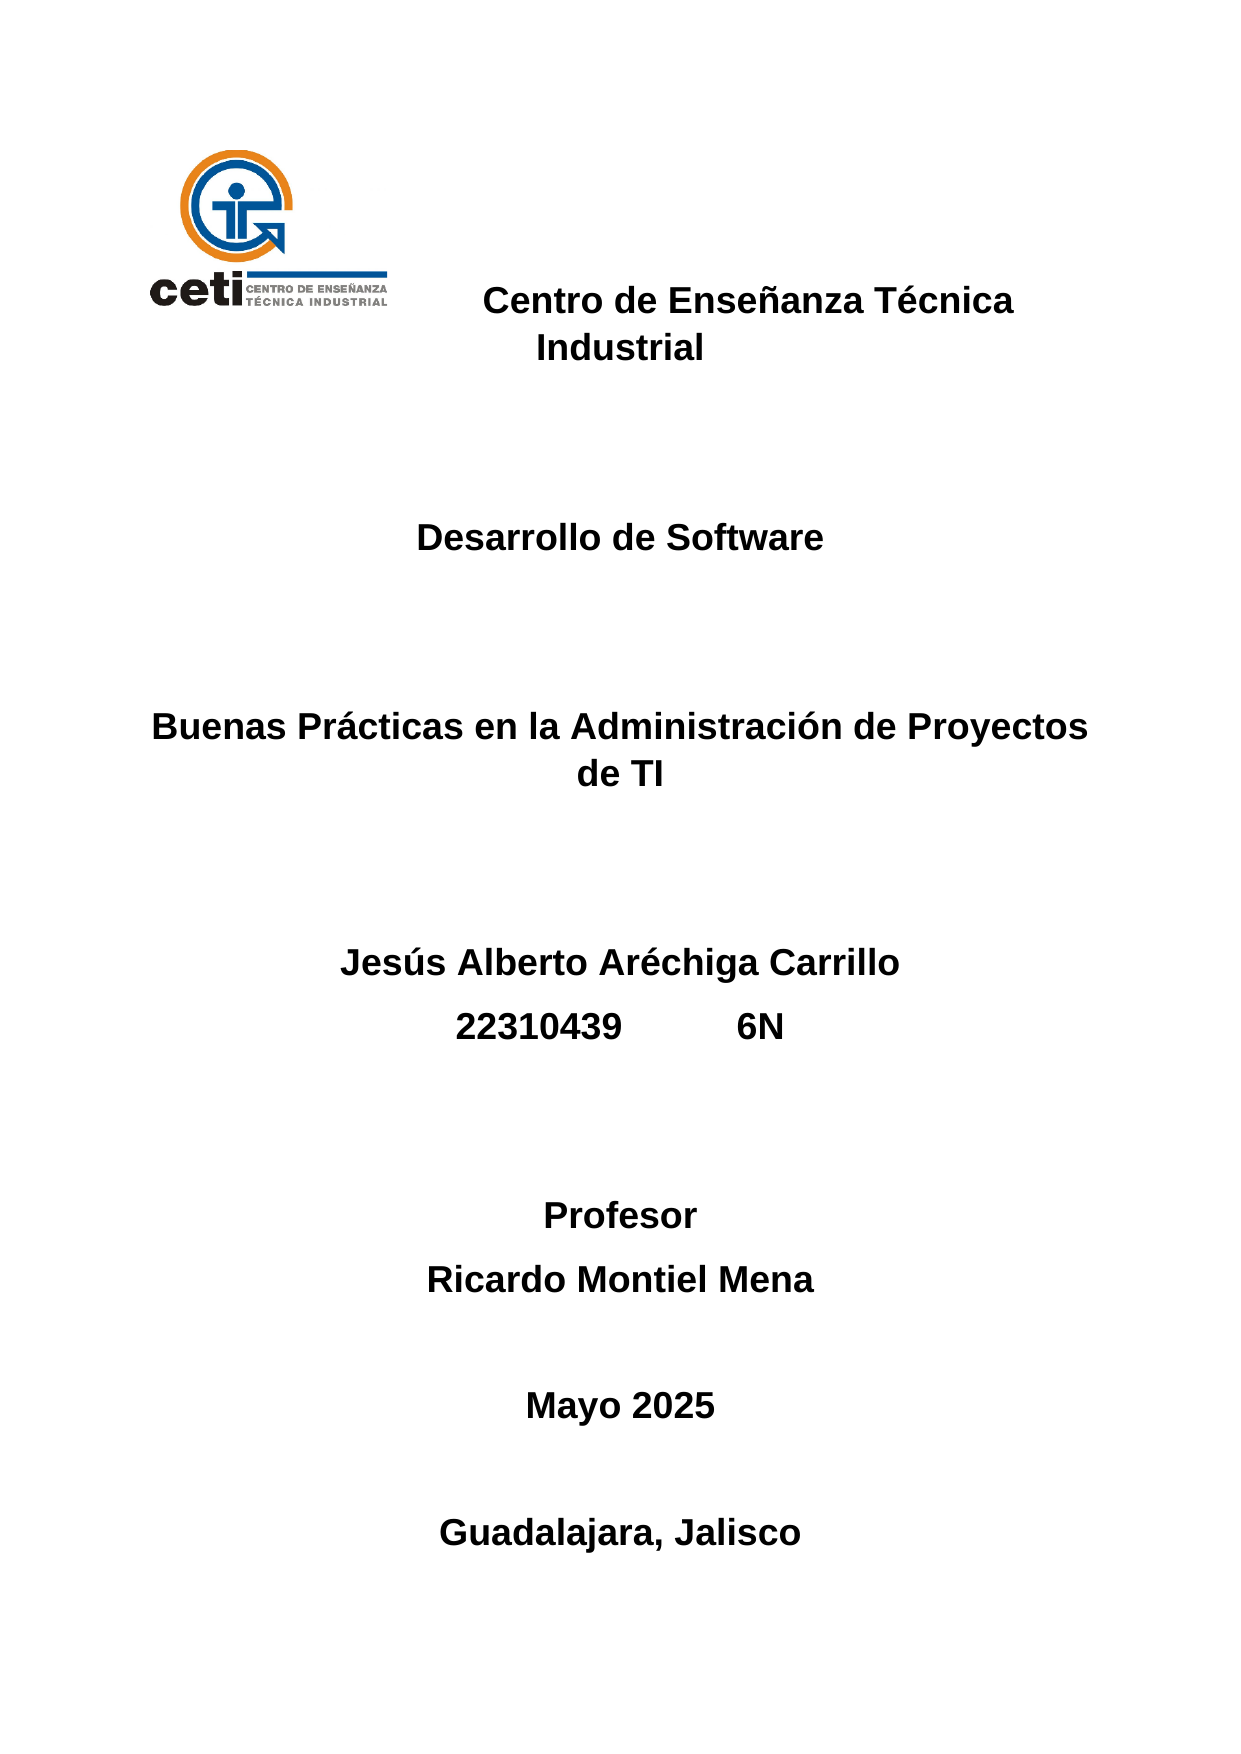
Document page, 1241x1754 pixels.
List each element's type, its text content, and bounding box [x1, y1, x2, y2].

text Ricardo Montiel Mena [150, 1257, 1090, 1300]
text Buenas Prácticas en la Administración de Proyectos de TI [150, 704, 1090, 794]
text Profesor [150, 1193, 1090, 1237]
picture [150, 150, 388, 306]
text Guadalajara, Jalisco [150, 1510, 1090, 1553]
text Centro de Enseñanza Técnica Industrial [150, 278, 1090, 368]
text Desarrollo de Software [150, 515, 1090, 558]
text Mayo 2025 [150, 1383, 1090, 1426]
text 22310439 6N [150, 1004, 1090, 1047]
text Jesús Alberto Aréchiga Carrillo [150, 941, 1090, 984]
